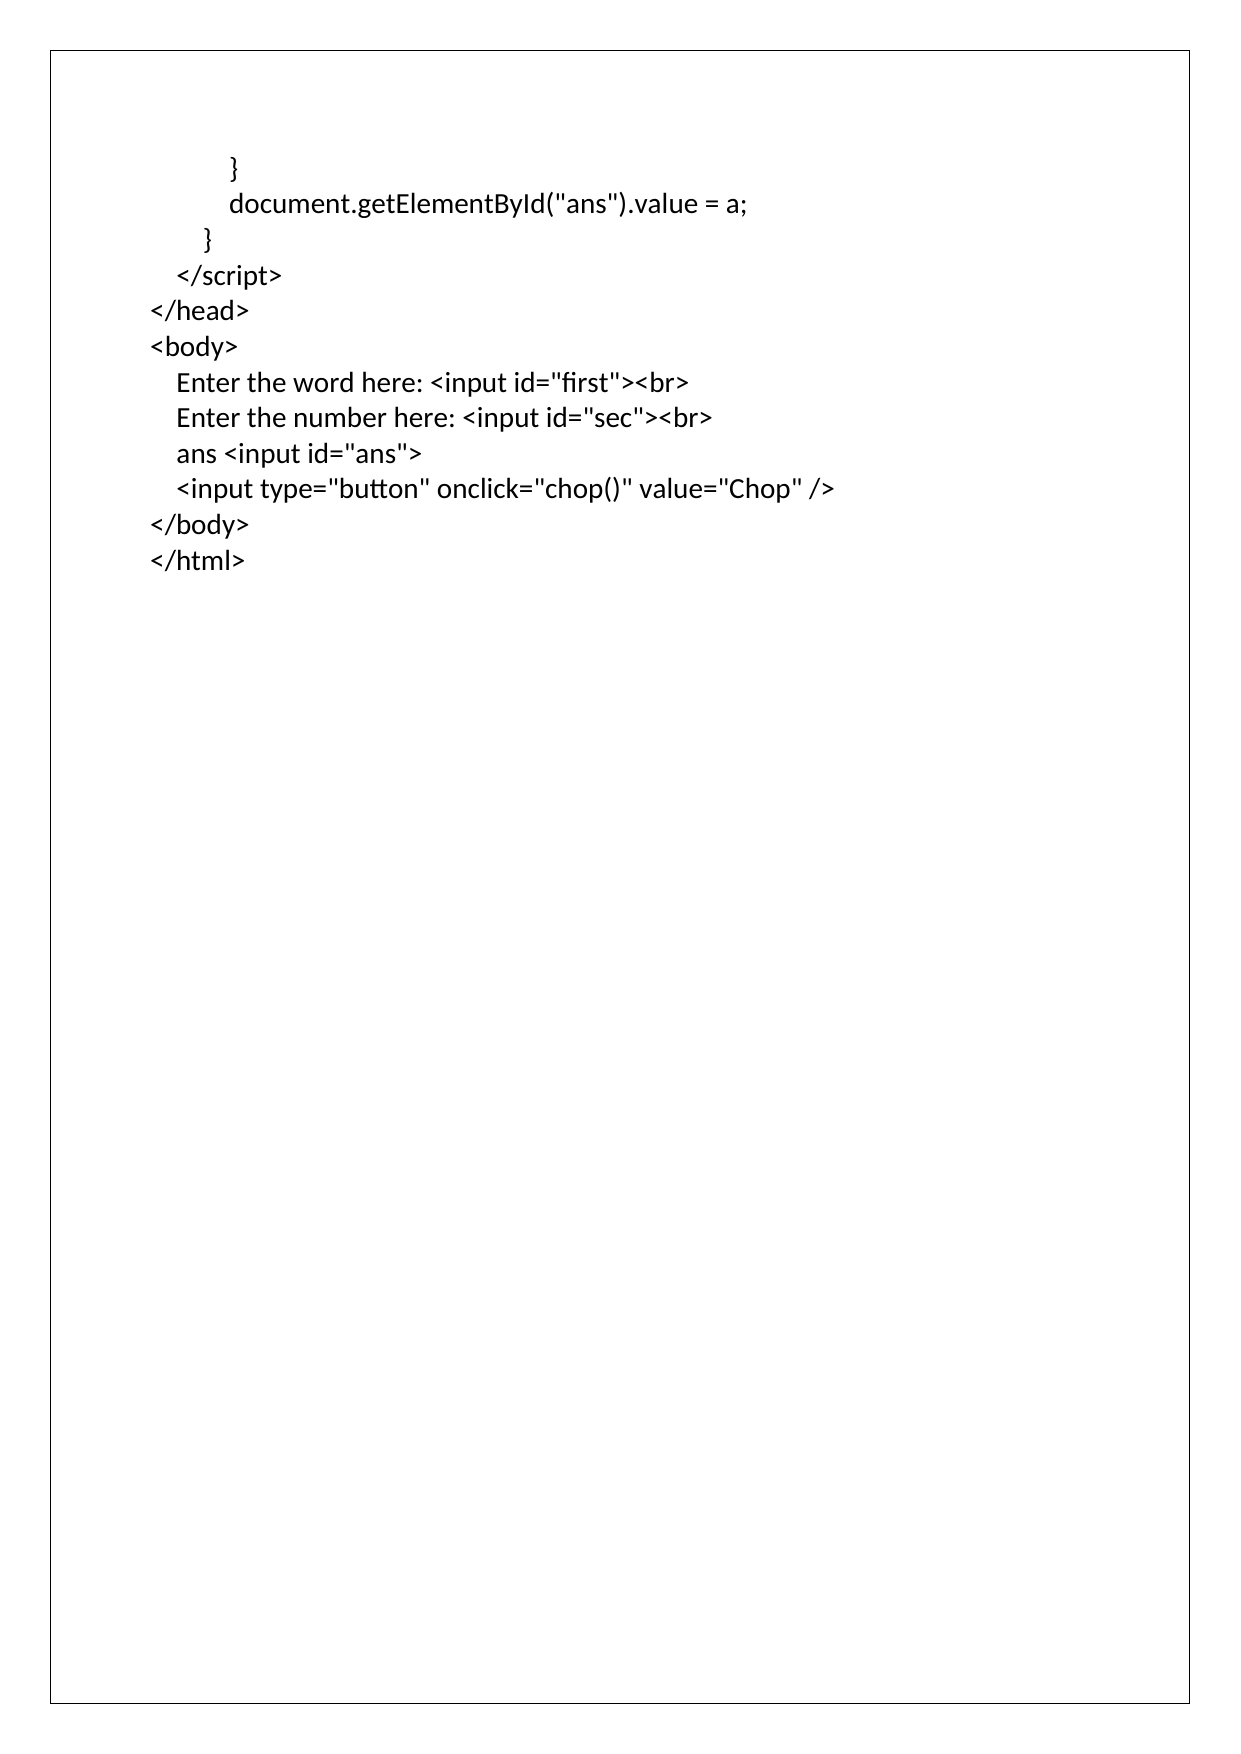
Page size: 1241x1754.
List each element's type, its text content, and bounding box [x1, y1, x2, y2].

text ans <input id="ans"> [150, 435, 1090, 471]
text } [150, 150, 1090, 186]
text document.getElementById("ans").value = a; [150, 186, 1090, 221]
text <input type="button" onclick="chop()" value="Chop" /> [150, 471, 1090, 506]
text Enter the word here: <input id="first"><br> [150, 364, 1090, 399]
text Enter the number here: <input id="sec"><br> [150, 399, 1090, 435]
text </body> [150, 506, 1090, 542]
text } [150, 221, 1090, 257]
text <body> [150, 328, 1090, 364]
text </script> [150, 257, 1090, 292]
text </html> [150, 542, 1090, 577]
text </head> [150, 292, 1090, 328]
